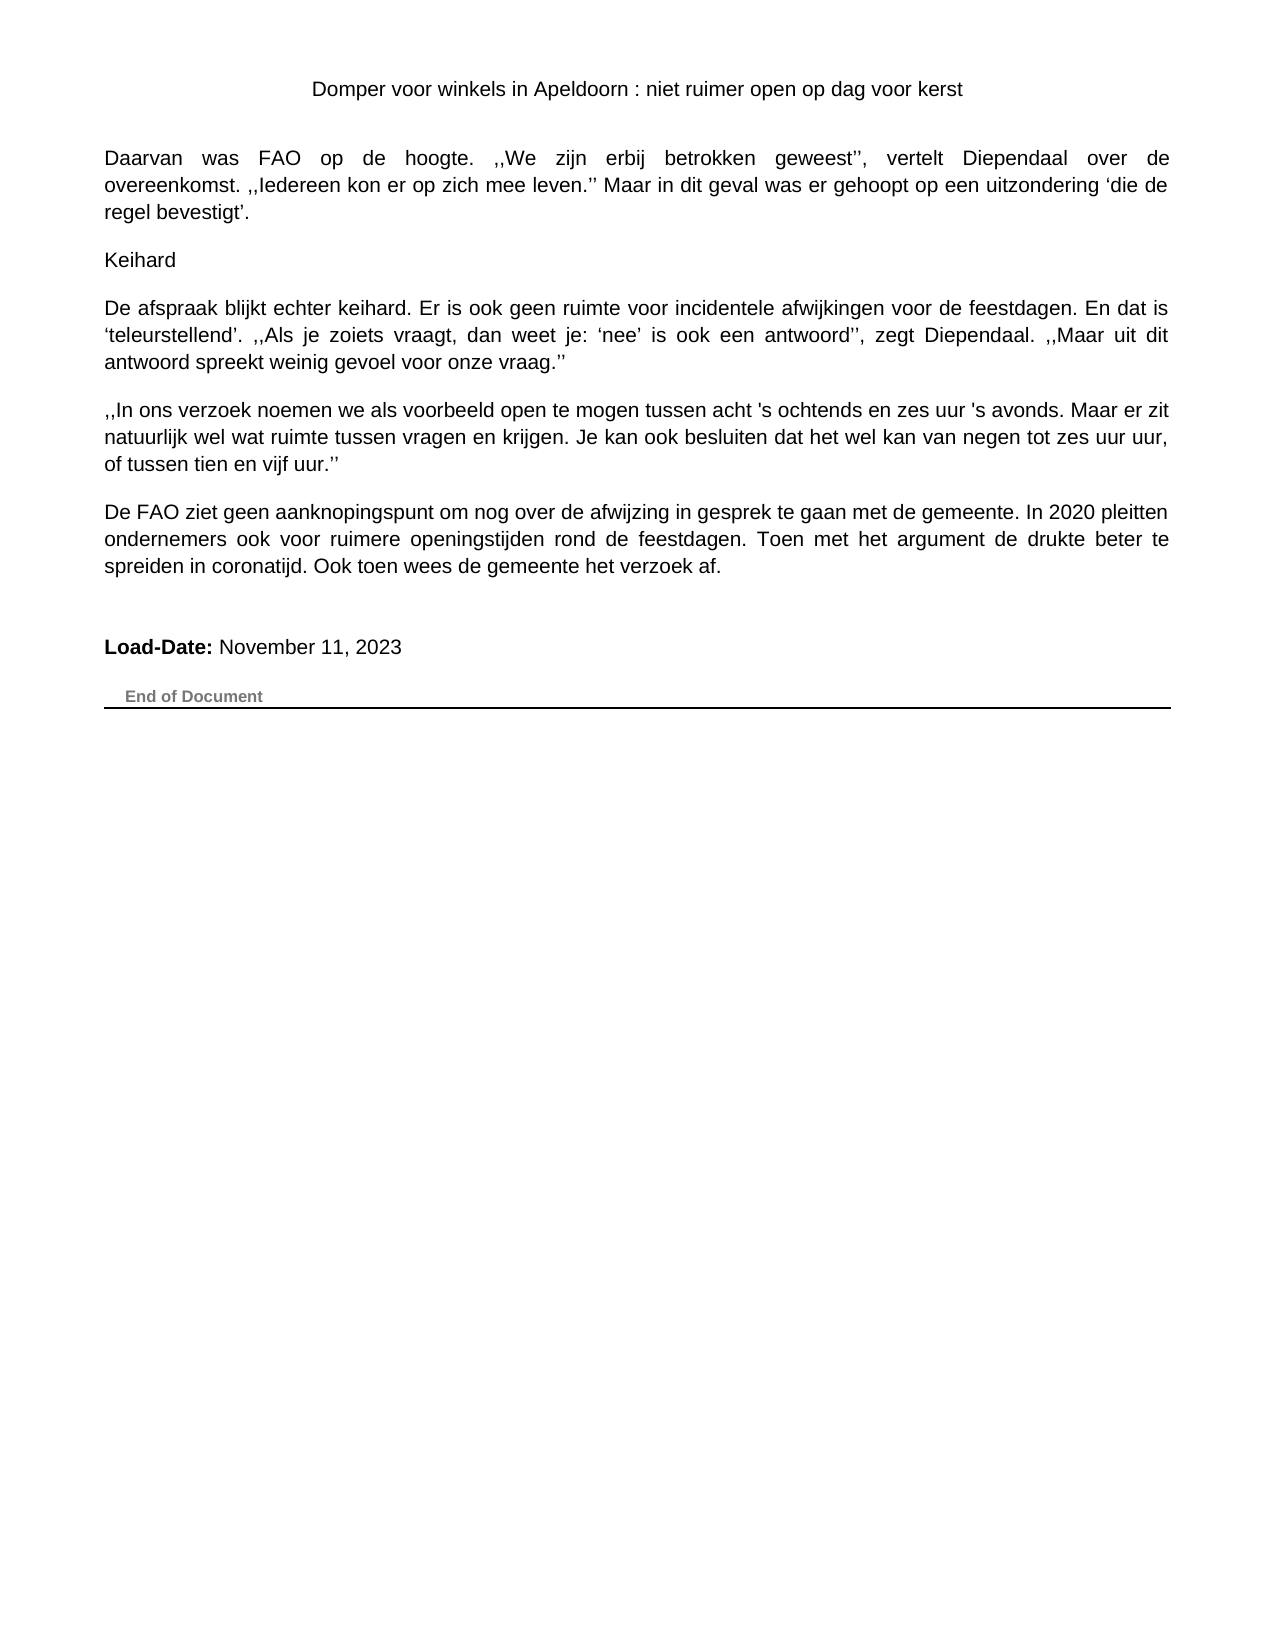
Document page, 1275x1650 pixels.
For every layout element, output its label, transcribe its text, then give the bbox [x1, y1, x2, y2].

text De afspraak blijkt echter keihard. Er is ook geen ruimte voor incidentele afwijkingen voor de feestdagen. En dat is ‘teleurstellend’. ,,Als je zoiets vraagt, dan weet je: ‘nee’ is ook een antwoord’’, zegt Diependaal. ,,Maar uit dit antwoord spreekt weinig gevoel voor onze vraag.’’ [104, 292, 1171, 373]
text ,,In ons verzoek noemen we als voorbeeld open te mogen tussen acht 's ochtends en zes uur 's avonds. Maar er zit natuurlijk wel wat ruimte tussen vragen en krijgen. Je kan ook besluiten dat het wel kan van negen tot zes uur uur, of tussen tien en vijf uur.’’ [104, 394, 1171, 476]
text Load-Date: November 11, 2023 [104, 603, 1171, 658]
text Keihard [104, 244, 1171, 271]
text De FAO ziet geen aanknopingspunt om nog over de afwijzing in gesprek te gaan met de gemeente. In 2020 pleitten ondernemers ook voor ruimere openingstijden rond de feestdagen. Toen met het argument de drukte beter te spreiden in coronatijd. Ook toen wees de gemeente het verzoek af. [104, 496, 1171, 578]
text End of Document [125, 687, 1171, 706]
text Daarvan was FAO op de hoogte. ,,We zijn erbij betrokken geweest’’, vertelt Diependaal over de overeenkomst. ,,Iedereen kon er op zich mee leven.’’ Maar in dit geval was er gehoopt op een uitzondering ‘die de regel bevestigt’. [104, 142, 1171, 223]
